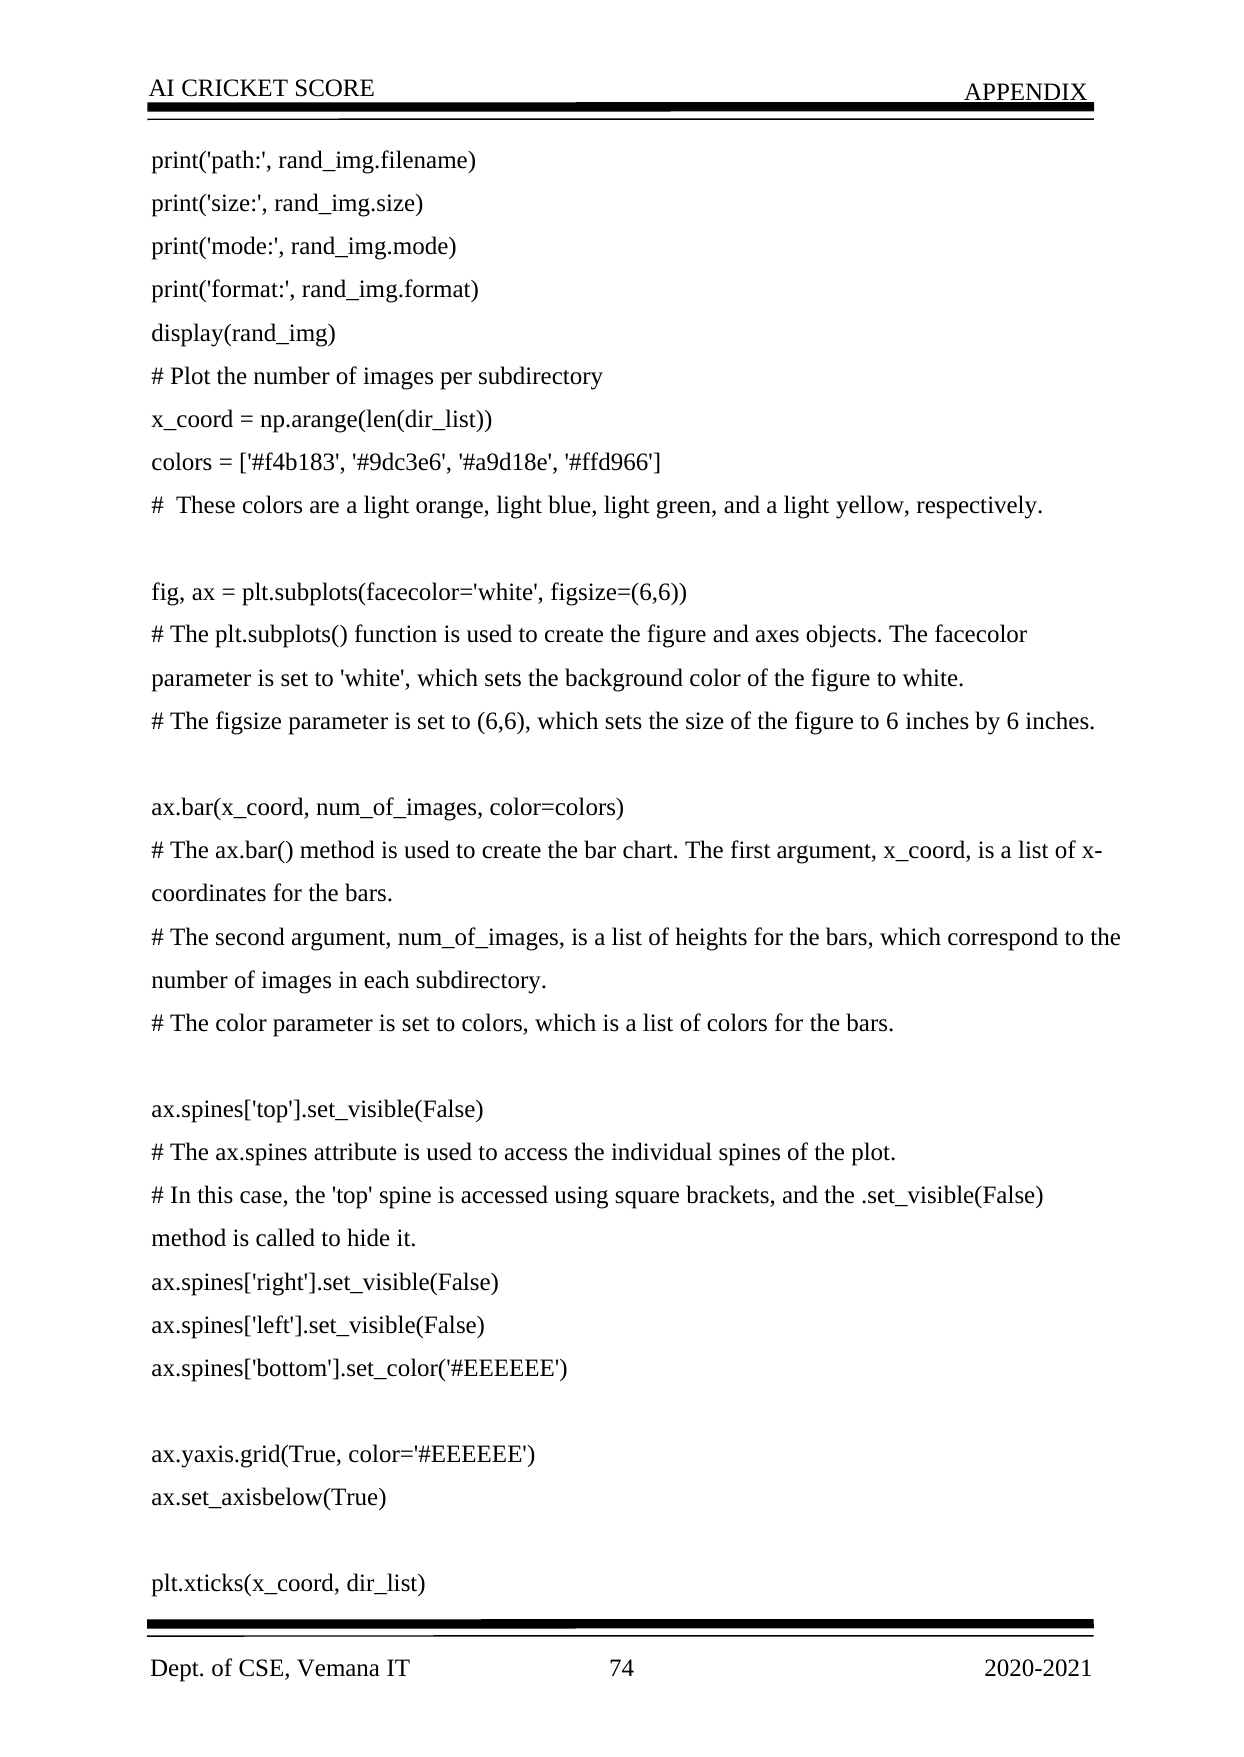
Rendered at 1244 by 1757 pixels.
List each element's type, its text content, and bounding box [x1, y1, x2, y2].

text # These colors are a light orange, light blue, light green, and a light yellow, respectively. [151, 490, 1187, 519]
text # The second argument, num_of_images, is a list of heights for the bars, which correspond to the number of images in each subdirectory. [151, 922, 1123, 993]
text colors = ['#f4b183', '#9dc3e6', '#a9d18e', '#ffd966'] [151, 447, 1187, 476]
text # The ax.bar() method is used to create the bar chart. The first argument, x_coord, is a list of x- coordinates for the bars. [151, 835, 1105, 907]
text fig, ax = plt.subplots(facecolor='white', figsize=(6,6)) [151, 577, 1187, 605]
text ax.yaxis.grid(True, color='#EEEEEE') ax.set_axisbelow(True) [151, 1439, 537, 1511]
text ax.spines['top'].set_visible(False) [151, 1094, 1187, 1123]
text # The ax.spines attribute is used to access the individual spines of the plot. [151, 1137, 1187, 1166]
text ax.bar(x_coord, num_of_images, color=colors) [151, 792, 1187, 821]
text # The color parameter is set to colors, which is a list of colors for the bars. [151, 1008, 1187, 1037]
text # In this case, the 'top' spine is accessed using square brackets, and the .set_visible(False) method is called to hide it. [151, 1180, 1046, 1252]
text plt.xticks(x_coord, dir_list) [151, 1568, 1187, 1597]
text # Plot the number of images per subdirectory x_coord = np.arange(len(dir_list)) [151, 361, 661, 433]
text # The plt.subplots() function is used to create the figure and axes objects. The facecolor parameter is set to 'white', which sets the background color of the figure to white. [151, 619, 1029, 691]
text # The figsize parameter is set to (6,6), which sets the size of the figure to 6 inches by 6 inches. [151, 706, 1187, 734]
text print('path:', rand_img.filename) print('size:', rand_img.size) print('mode:', rand_img.mode) print('format:', rand_img.format) display(rand_img) [151, 145, 481, 346]
text ax.spines['right'].set_visible(False) ax.spines['left'].set_visible(False) ax.spines['bottom'].set_color('#EEEEEE') [151, 1267, 570, 1382]
